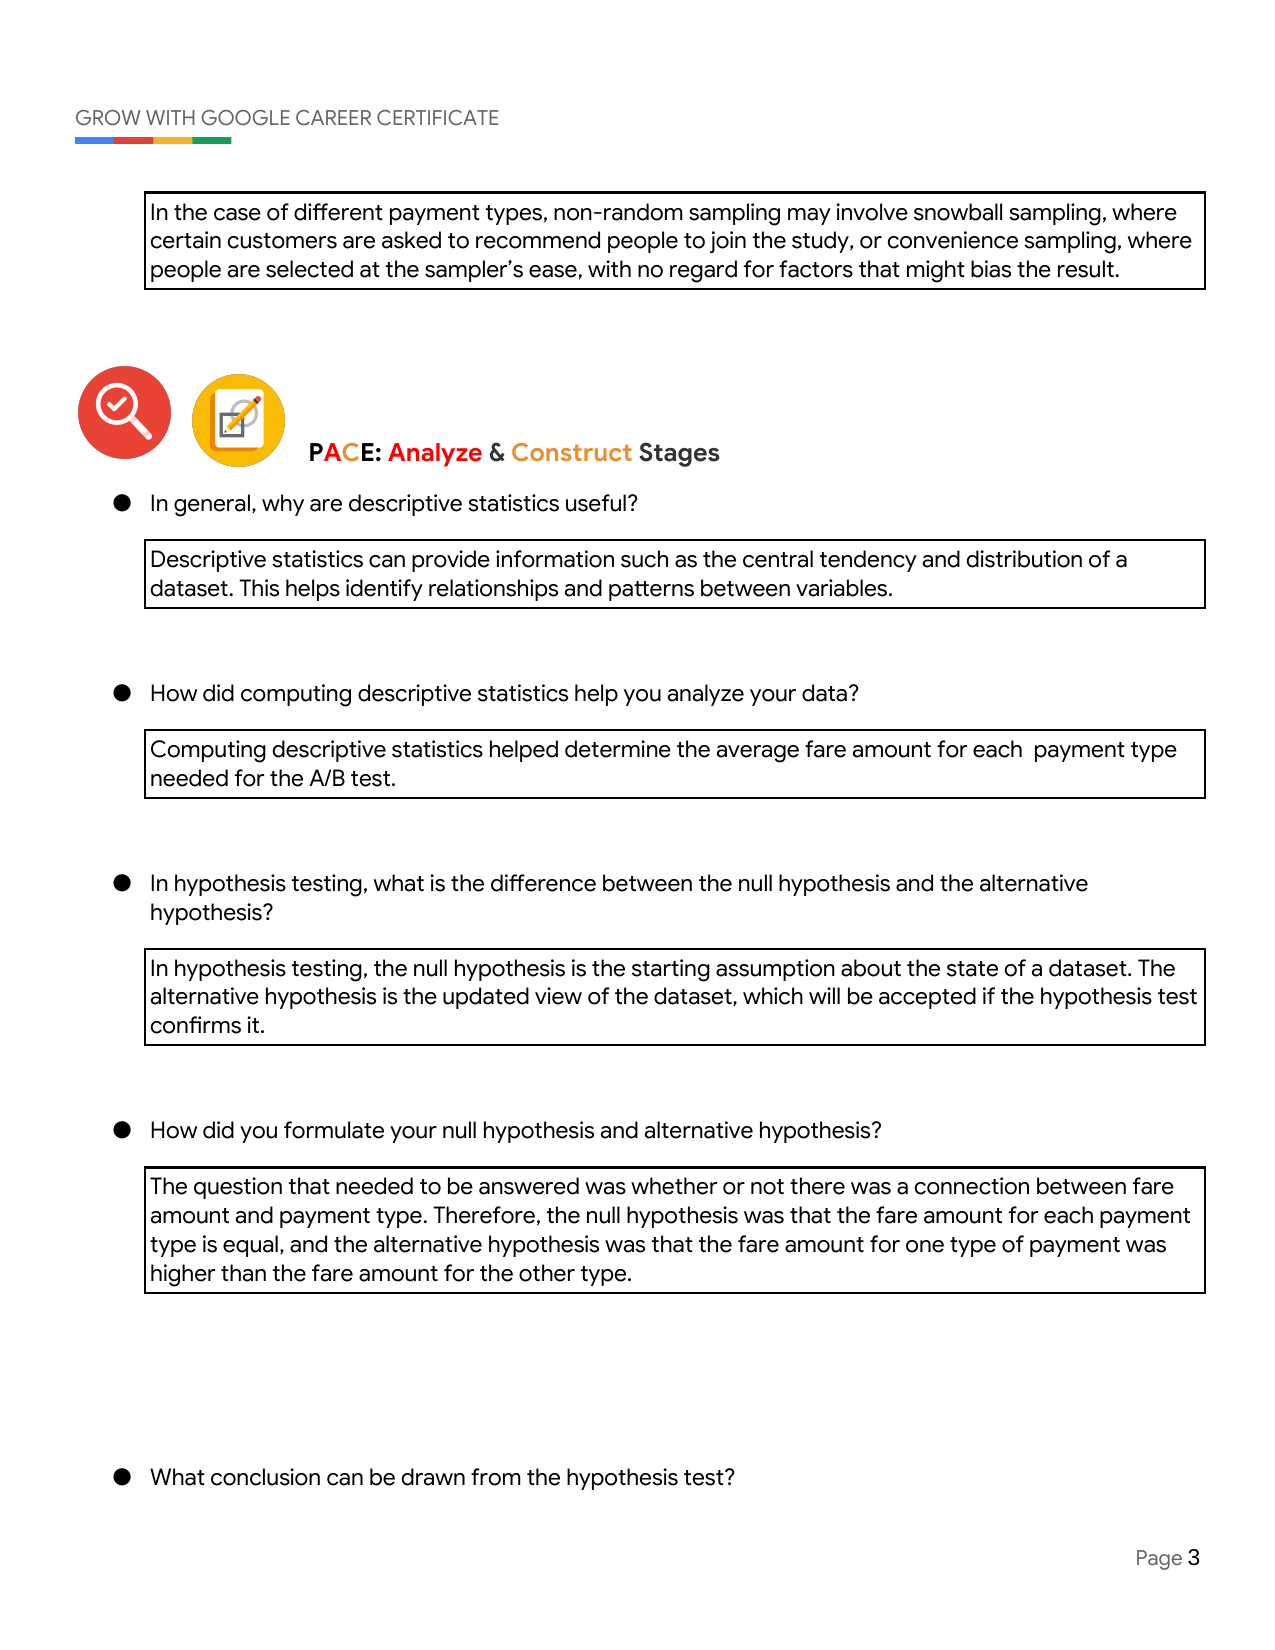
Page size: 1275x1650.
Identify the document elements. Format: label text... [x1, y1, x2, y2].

text Computing descriptive statistics helped determine the average fare amount for each payment type needed for the A/B test. [146, 731, 1204, 797]
text Descriptive statistics can provide information such as the central tendency and distribution of a dataset. This helps identify relationships and patterns between variables. [146, 541, 1204, 607]
text The question that needed to be answered was whether or not there was a connection between fare amount and payment type. Therefore, the null hypothesis was that the fare amount for each payment type is equal, and the alternative hypothesis was that the fare amount for one type of payment was higher than the fare amount for the other type. [146, 1169, 1204, 1292]
list In general, why are descriptive statistics useful? [112, 489, 1200, 518]
text In the case of different payment types, non-random sampling may involve snowball sampling, where certain customers are asked to recommend people to join the study, or convenience sampling, where people are selected at the sampler’s ease, with no regard for factors that might bias the result. [146, 194, 1204, 288]
picture [75, 137, 232, 144]
text In hypothesis testing, the null hypothesis is the starting assumption about the state of a dataset. The alternative hypothesis is the updated view of the dataset, which will be accepted if the hypothesis test confirms it. [146, 950, 1204, 1044]
list How did computing descriptive statistics help you analyze your data? [112, 679, 1200, 708]
picture [75, 363, 173, 462]
list What conclusion can be drawn from the hypothesis test? [112, 1463, 1200, 1492]
list In hypothesis testing, what is the difference between the null hypothesis and the alternative hypothesis? [112, 869, 1200, 927]
text PACE: Analyze & Construct Stages [75, 363, 1200, 468]
list How did you formulate your null hypothesis and alternative hypothesis? [112, 1117, 1200, 1146]
